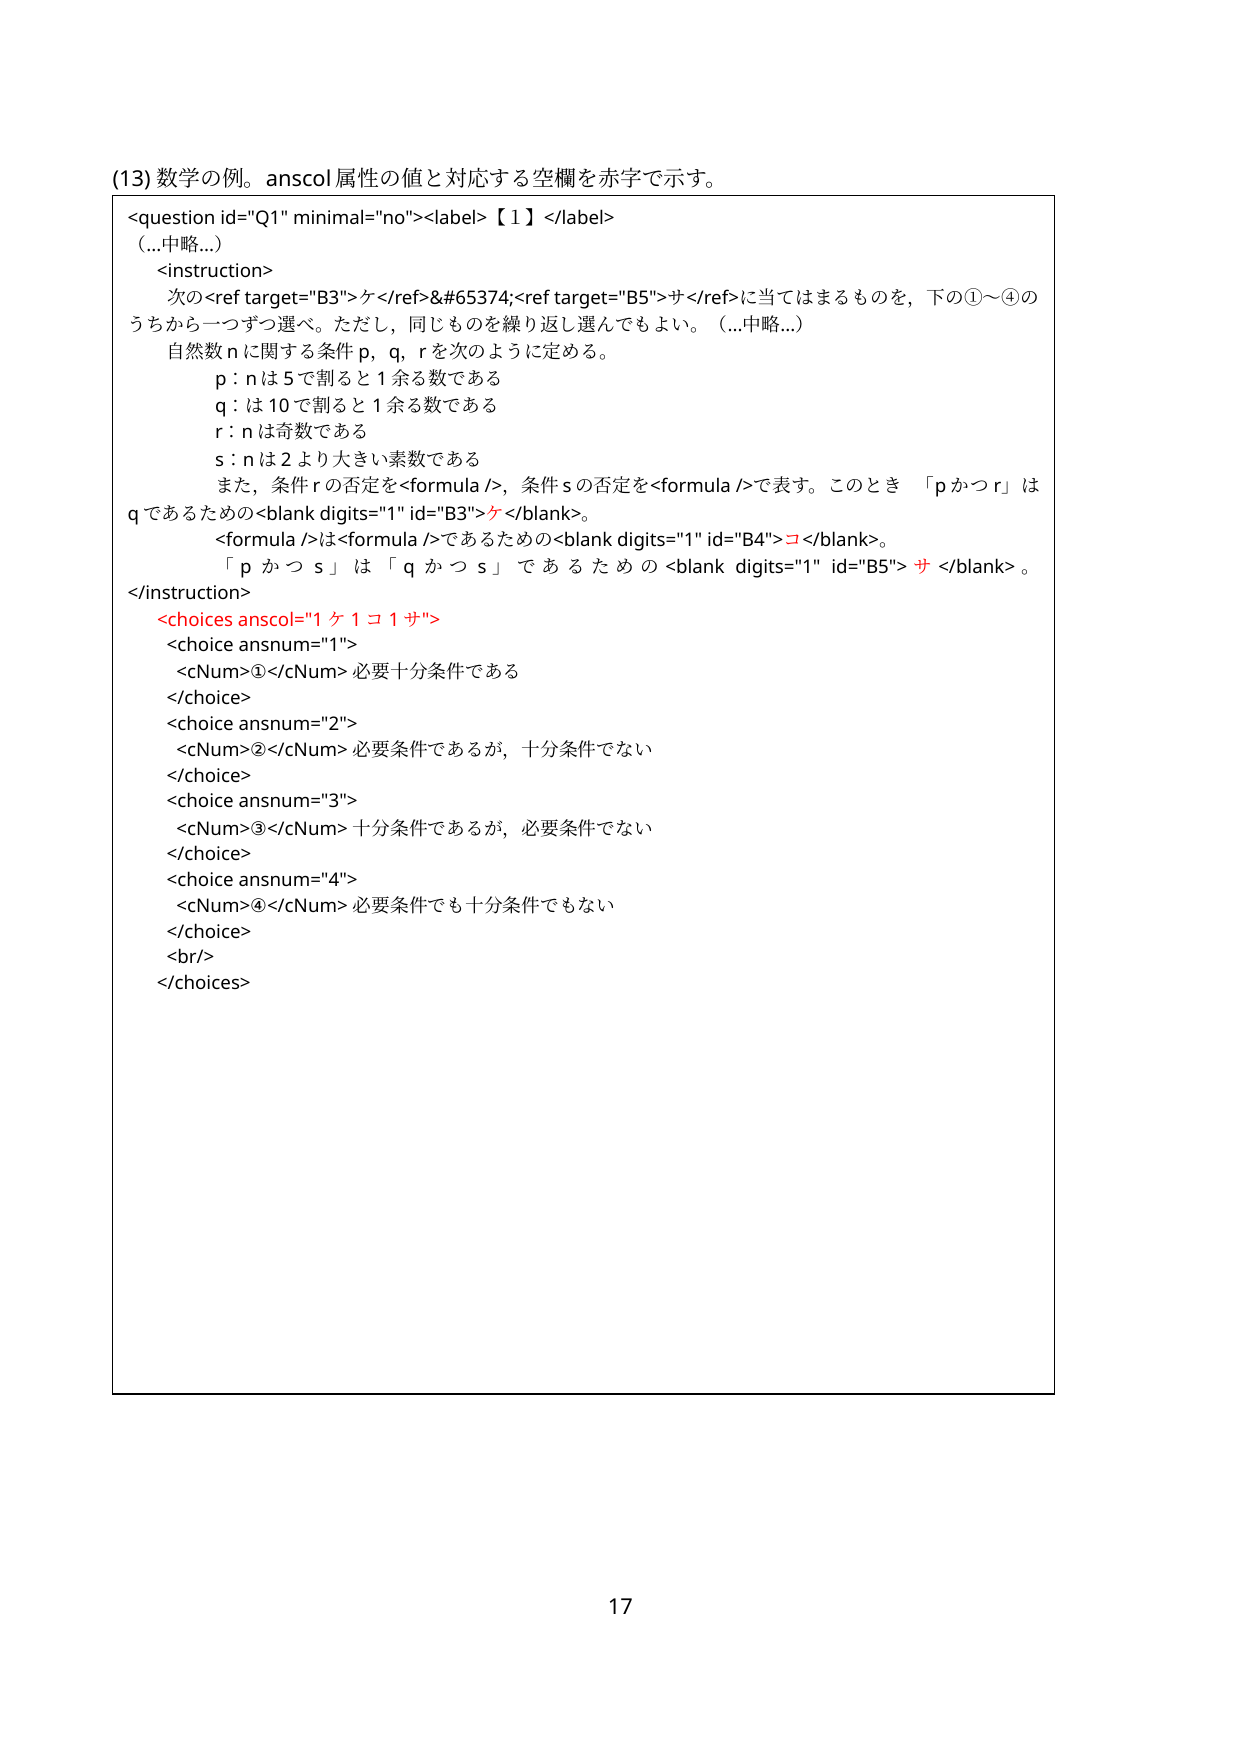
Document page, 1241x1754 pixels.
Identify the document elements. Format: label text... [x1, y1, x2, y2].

list 数学の例。anscol属性の値と対応する空欄を赤字で示す。 [112, 158, 1128, 196]
